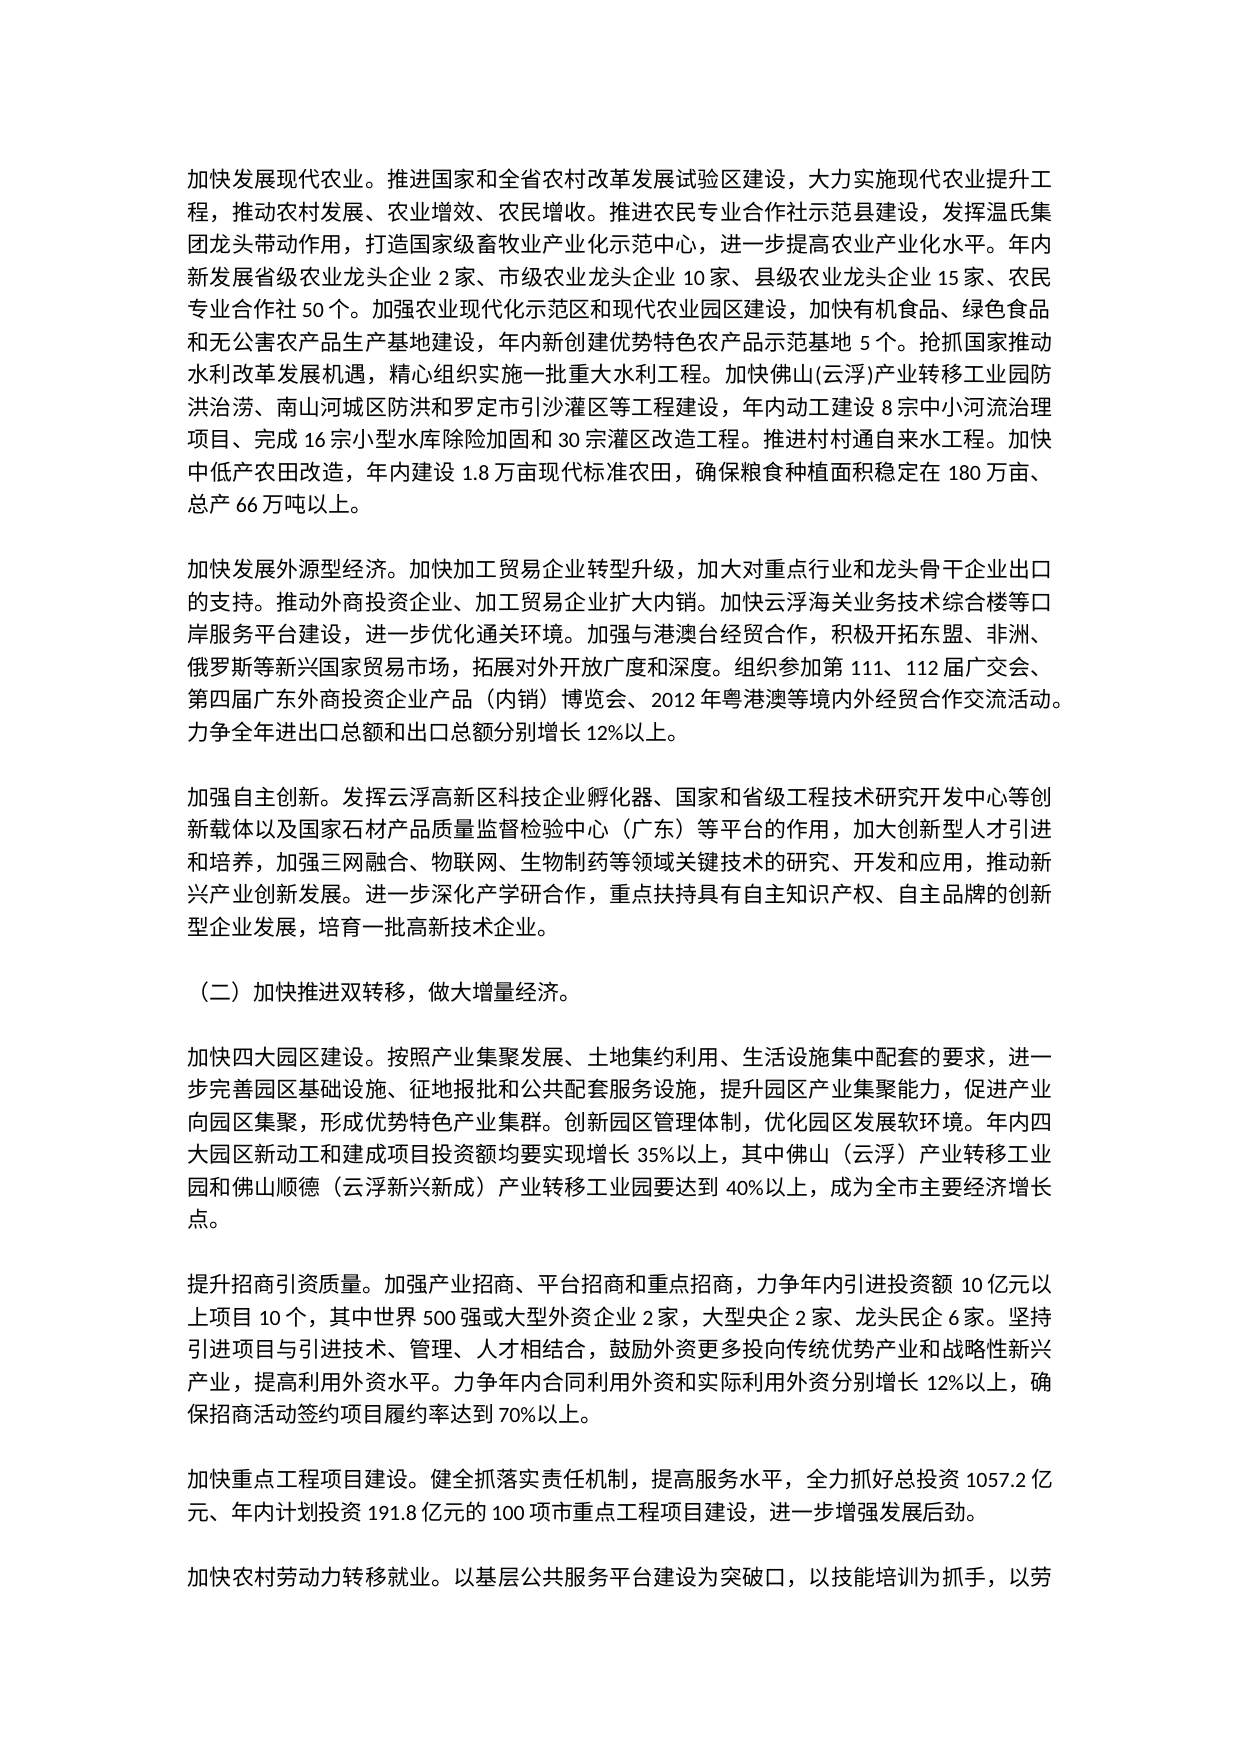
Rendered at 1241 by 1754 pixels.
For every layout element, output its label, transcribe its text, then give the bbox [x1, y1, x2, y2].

text 加快重点工程项目建设。健全抓落实责任机制，提高服务水平，全力抓好总投资1057.2亿元、年内计划投资191.8亿元的100项市重点工程项目建设，进一步增强发展后劲。 [187, 1462, 1053, 1527]
text 加快发展外源型经济。加快加工贸易企业转型升级，加大对重点行业和龙头骨干企业出口的支持。推动外商投资企业、加工贸易企业扩大内销。加快云浮海关业务技术综合楼等口岸服务平台建设，进一步优化通关环境。加强与港澳台经贸合作，积极开拓东盟、非洲、俄罗斯等新兴国家贸易市场，拓展对外开放广度和深度。组织参加第111、112届广交会、第四届广东外商投资企业产品（内销）博览会、2012年粤港澳等境内外经贸合作交流活动。力争全年进出口总额和出口总额分别增长12%以上。 [187, 552, 1053, 747]
text 加快发展现代农业。推进国家和全省农村改革发展试验区建设，大力实施现代农业提升工程，推动农村发展、农业增效、农民增收。推进农民专业合作社示范县建设，发挥温氏集团龙头带动作用，打造国家级畜牧业产业化示范中心，进一步提高农业产业化水平。年内新发展省级农业龙头企业 2家、市级农业龙头企业 10家、县级农业龙头企业15家、农民专业合作社50个。加强农业现代化示范区和现代农业园区建设，加快有机食品、绿色食品和无公害农产品生产基地建设，年内新创建优势特色农产品示范基地5个。抢抓国家推动水利改革发展机遇，精心组织实施一批重大水利工程。加快佛山(云浮)产业转移工业园防洪治涝、南山河城区防洪和罗定市引沙灌区等工程建设，年内动工建设8宗中小河流治理项目、完成16宗小型水库除险加固和30宗灌区改造工程。推进村村通自来水工程。加快中低产农田改造，年内建设1.8万亩现代标准农田，确保粮食种植面积稳定在180万亩、总产66万吨以上。 [187, 162, 1053, 519]
text （二）加快推进双转移，做大增量经济。 [187, 974, 1053, 1007]
text 提升招商引资质量。加强产业招商、平台招商和重点招商，力争年内引进投资额10亿元以上项目10个，其中世界500强或大型外资企业2家，大型央企2家、龙头民企6家。坚持引进项目与引进技术、管理、人才相结合，鼓励外资更多投向传统优势产业和战略性新兴产业，提高利用外资水平。力争年内合同利用外资和实际利用外资分别增长12%以上，确保招商活动签约项目履约率达到70%以上。 [187, 1267, 1053, 1429]
text 加快四大园区建设。按照产业集聚发展、土地集约利用、生活设施集中配套的要求，进一步完善园区基础设施、征地报批和公共配套服务设施，提升园区产业集聚能力，促进产业向园区集聚，形成优势特色产业集群。创新园区管理体制，优化园区发展软环境。年内四大园区新动工和建成项目投资额均要实现增长35%以上，其中佛山（云浮）产业转移工业园和佛山顺德（云浮新兴新成）产业转移工业园要达到40%以上，成为全市主要经济增长点。 [187, 1039, 1053, 1234]
text 加强自主创新。发挥云浮高新区科技企业孵化器、国家和省级工程技术研究开发中心等创新载体以及国家石材产品质量监督检验中心（广东）等平台的作用，加大创新型人才引进和培养，加强三网融合、物联网、生物制药等领域关键技术的研究、开发和应用，推动新兴产业创新发展。进一步深化产学研合作，重点扶持具有自主知识产权、自主品牌的创新型企业发展，培育一批高新技术企业。 [187, 779, 1053, 942]
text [187, 1559, 1053, 1592]
